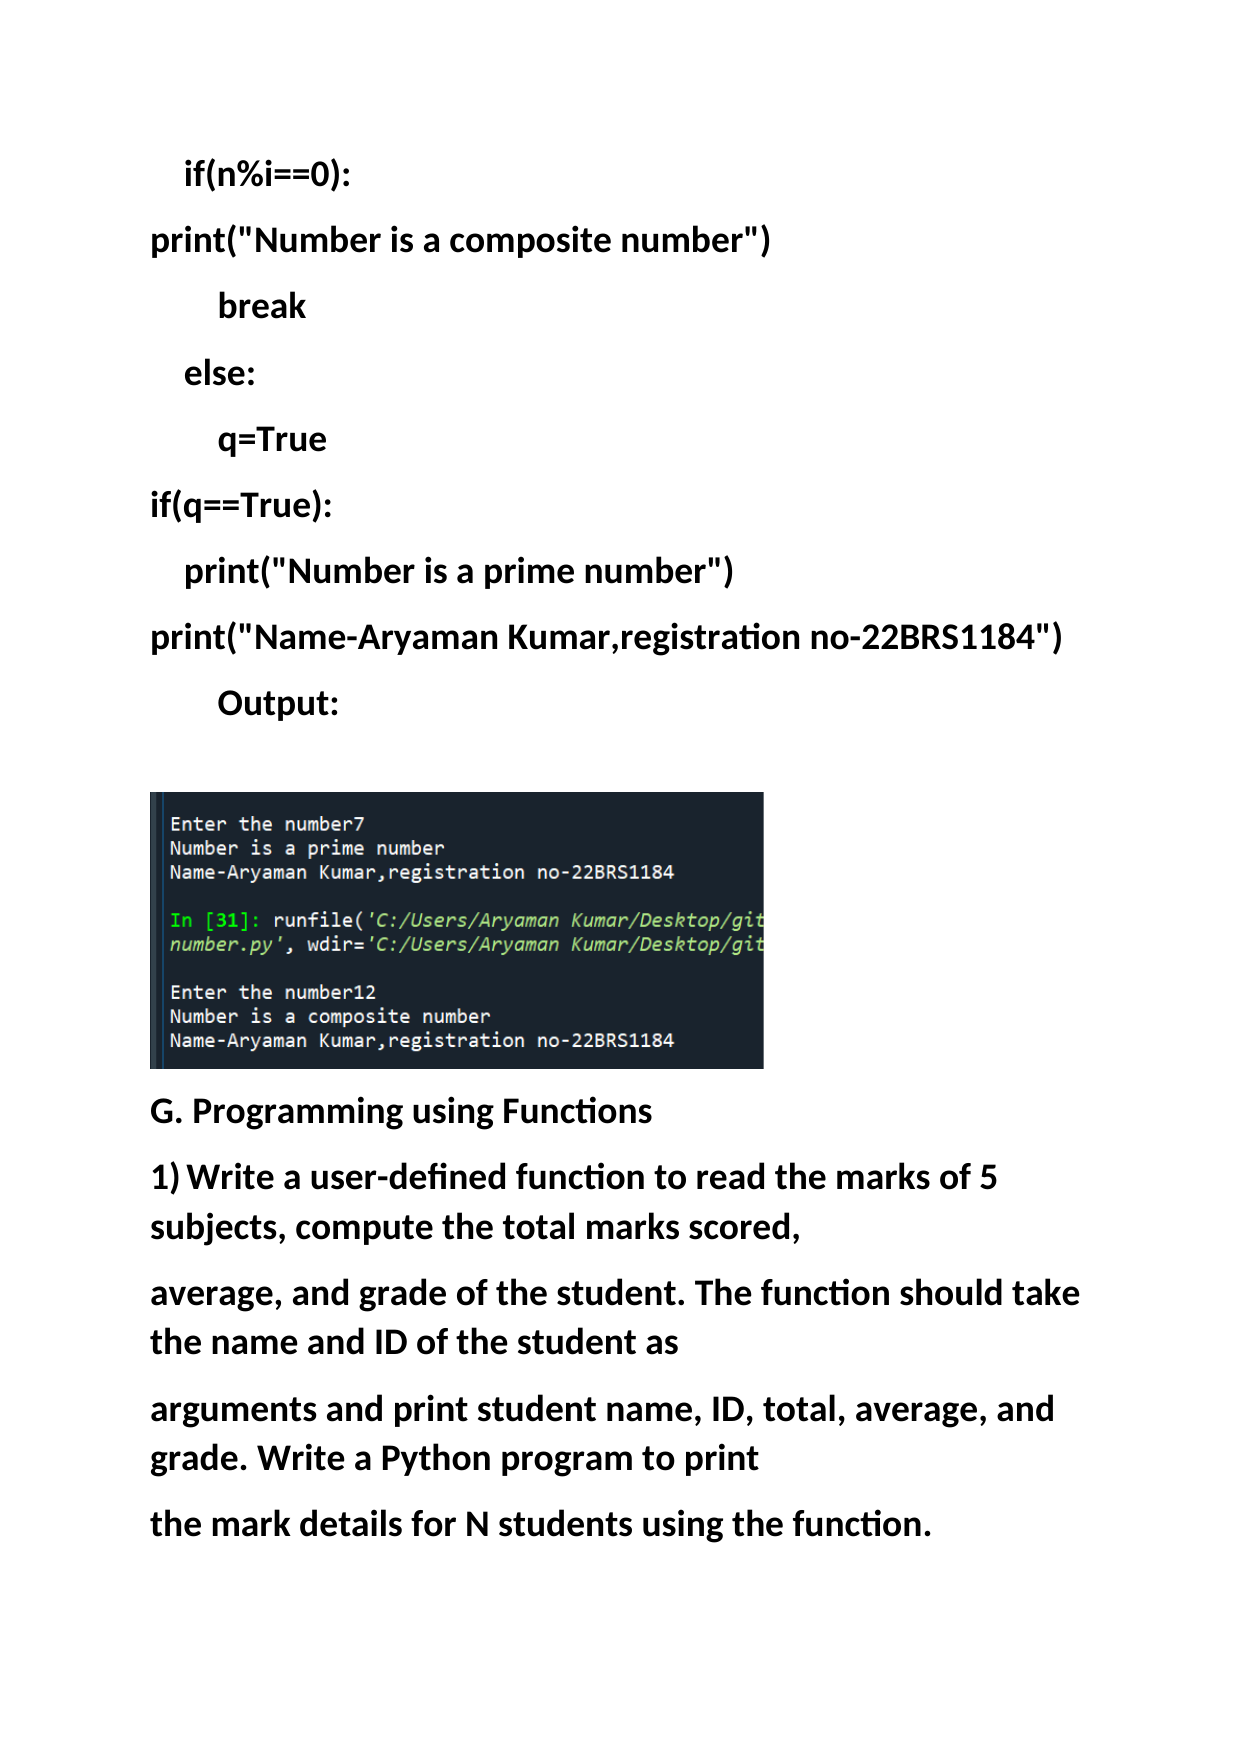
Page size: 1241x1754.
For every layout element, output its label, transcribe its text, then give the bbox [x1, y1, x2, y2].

text arguments and print student name, ID, total, average, and grade. Write a Python program to print [150, 1384, 1090, 1480]
text else: [150, 348, 1090, 394]
text average, and grade of the student. The function should take the name and ID of the student as [150, 1269, 1090, 1364]
text break [150, 282, 1090, 328]
picture [150, 792, 764, 1069]
text 1) Write a user-defined function to read the marks of 5 subjects, compute the total marks scored, [150, 1153, 1090, 1248]
text Output: [150, 679, 1090, 725]
text the mark details for N students using the function. [150, 1500, 1090, 1546]
text print("Number is a composite number") [150, 216, 1090, 262]
text if(q==True): [150, 481, 1090, 527]
text print("Number is a prime number") [150, 547, 1090, 593]
text print("Name-Aryaman Kumar,registration no-22BRS1184") [150, 613, 1090, 659]
text G. Programming using Functions [150, 1087, 1090, 1133]
text if(n%i==0): [150, 150, 1090, 196]
text q=True [150, 414, 1090, 460]
